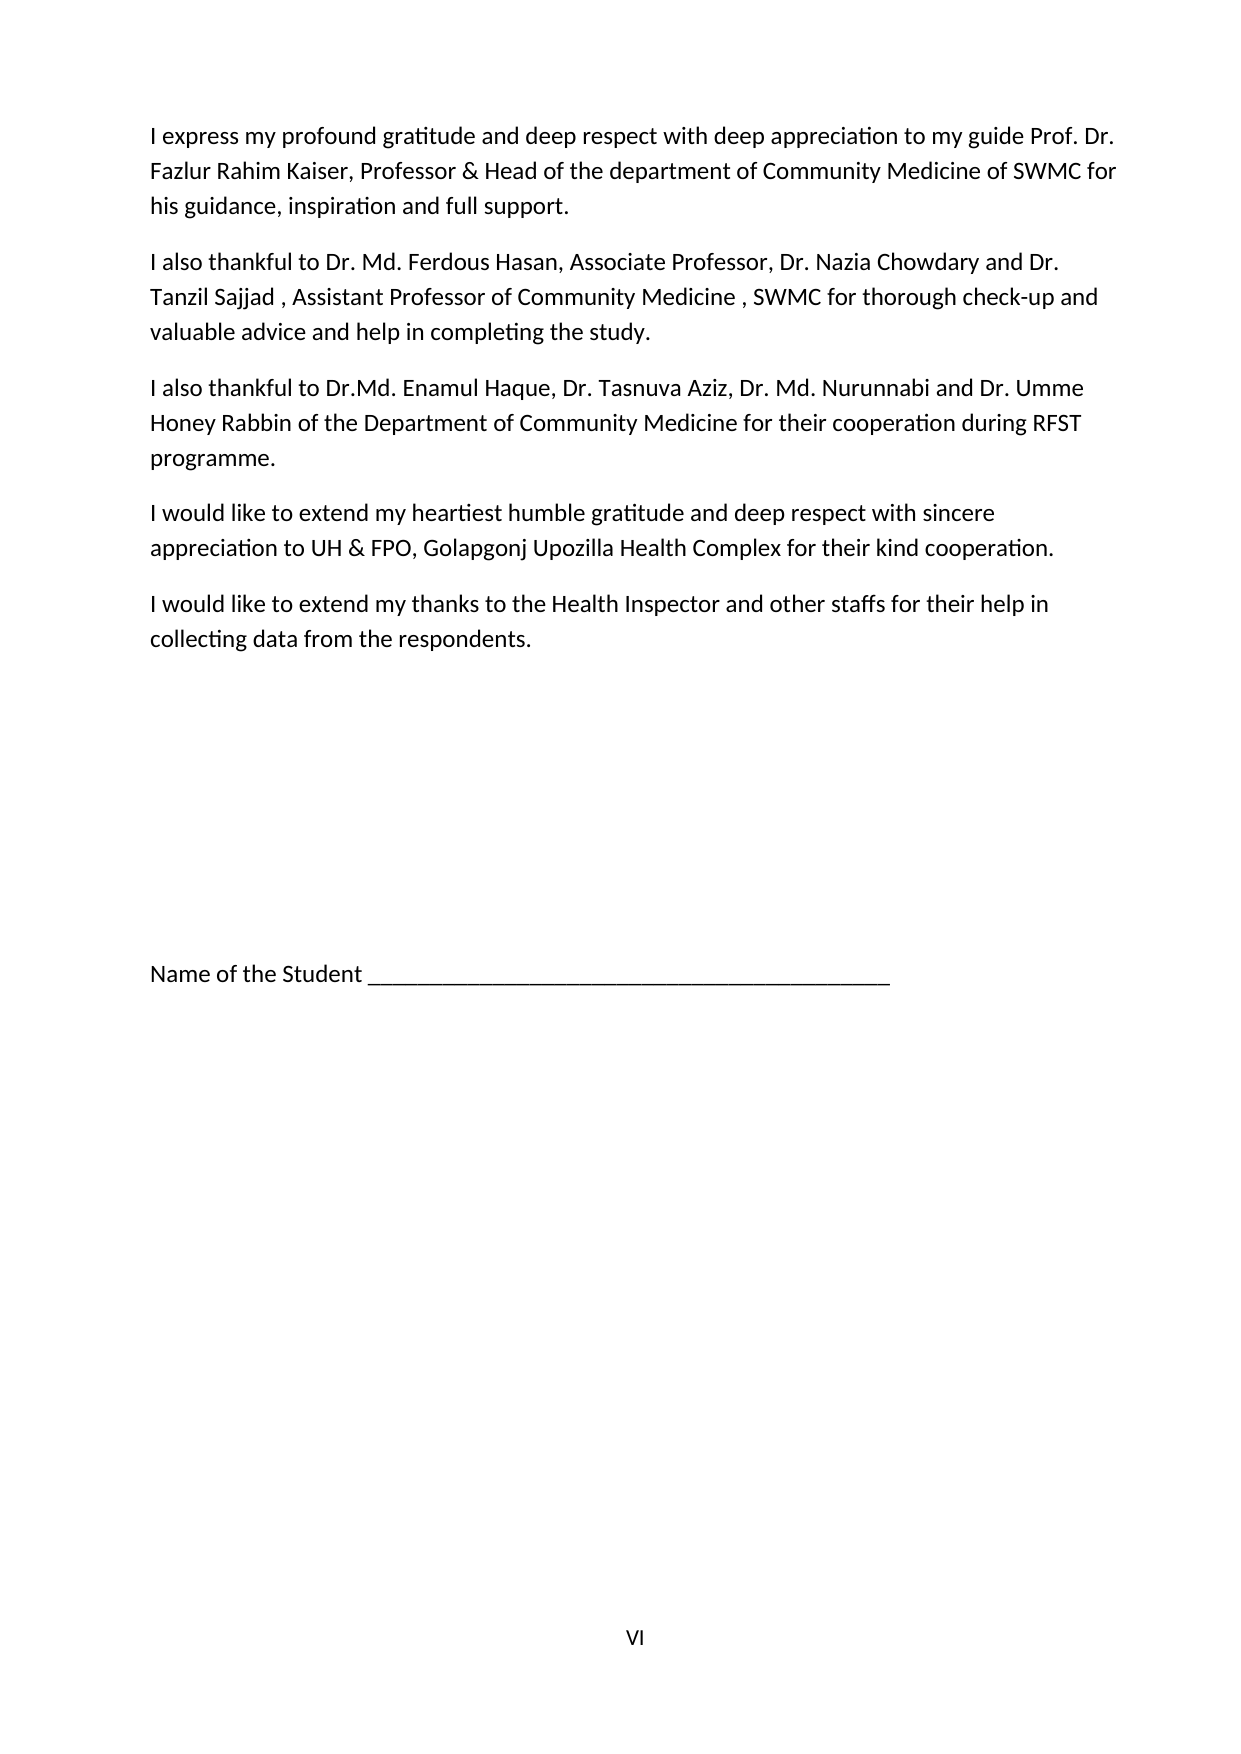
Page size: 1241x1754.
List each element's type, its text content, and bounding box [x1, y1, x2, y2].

text I also thankful to Dr. Md. Ferdous Hasan, Associate Professor, Dr. Nazia Chowdary and Dr. Tanzil Sajjad , Assistant Professor of Community Medicine , SWMC for thorough check-up and valuable advice and help in completing the study. [150, 246, 1120, 346]
text Name of the Student __________________________________________ [150, 958, 1120, 989]
text I also thankful to Dr.Md. Enamul Haque, Dr. Tasnuva Aziz, Dr. Md. Nurunnabi and Dr. Umme Honey Rabbin of the Department of Community Medicine for their cooperation during RFST programme. [150, 372, 1120, 472]
text I would like to extend my heartiest humble gratitude and deep respect with sincere appreciation to UH & FPO, Golapgonj Upozilla Health Complex for their kind cooperation. [150, 497, 1120, 563]
text I would like to extend my thanks to the Health Inspector and other staffs for their help in collecting data from the respondents. [150, 588, 1120, 654]
text I express my profound gratitude and deep respect with deep appreciation to my guide Prof. Dr. Fazlur Rahim Kaiser, Professor & Head of the department of Community Medicine of SWMC for his guidance, inspiration and full support. [150, 120, 1120, 221]
